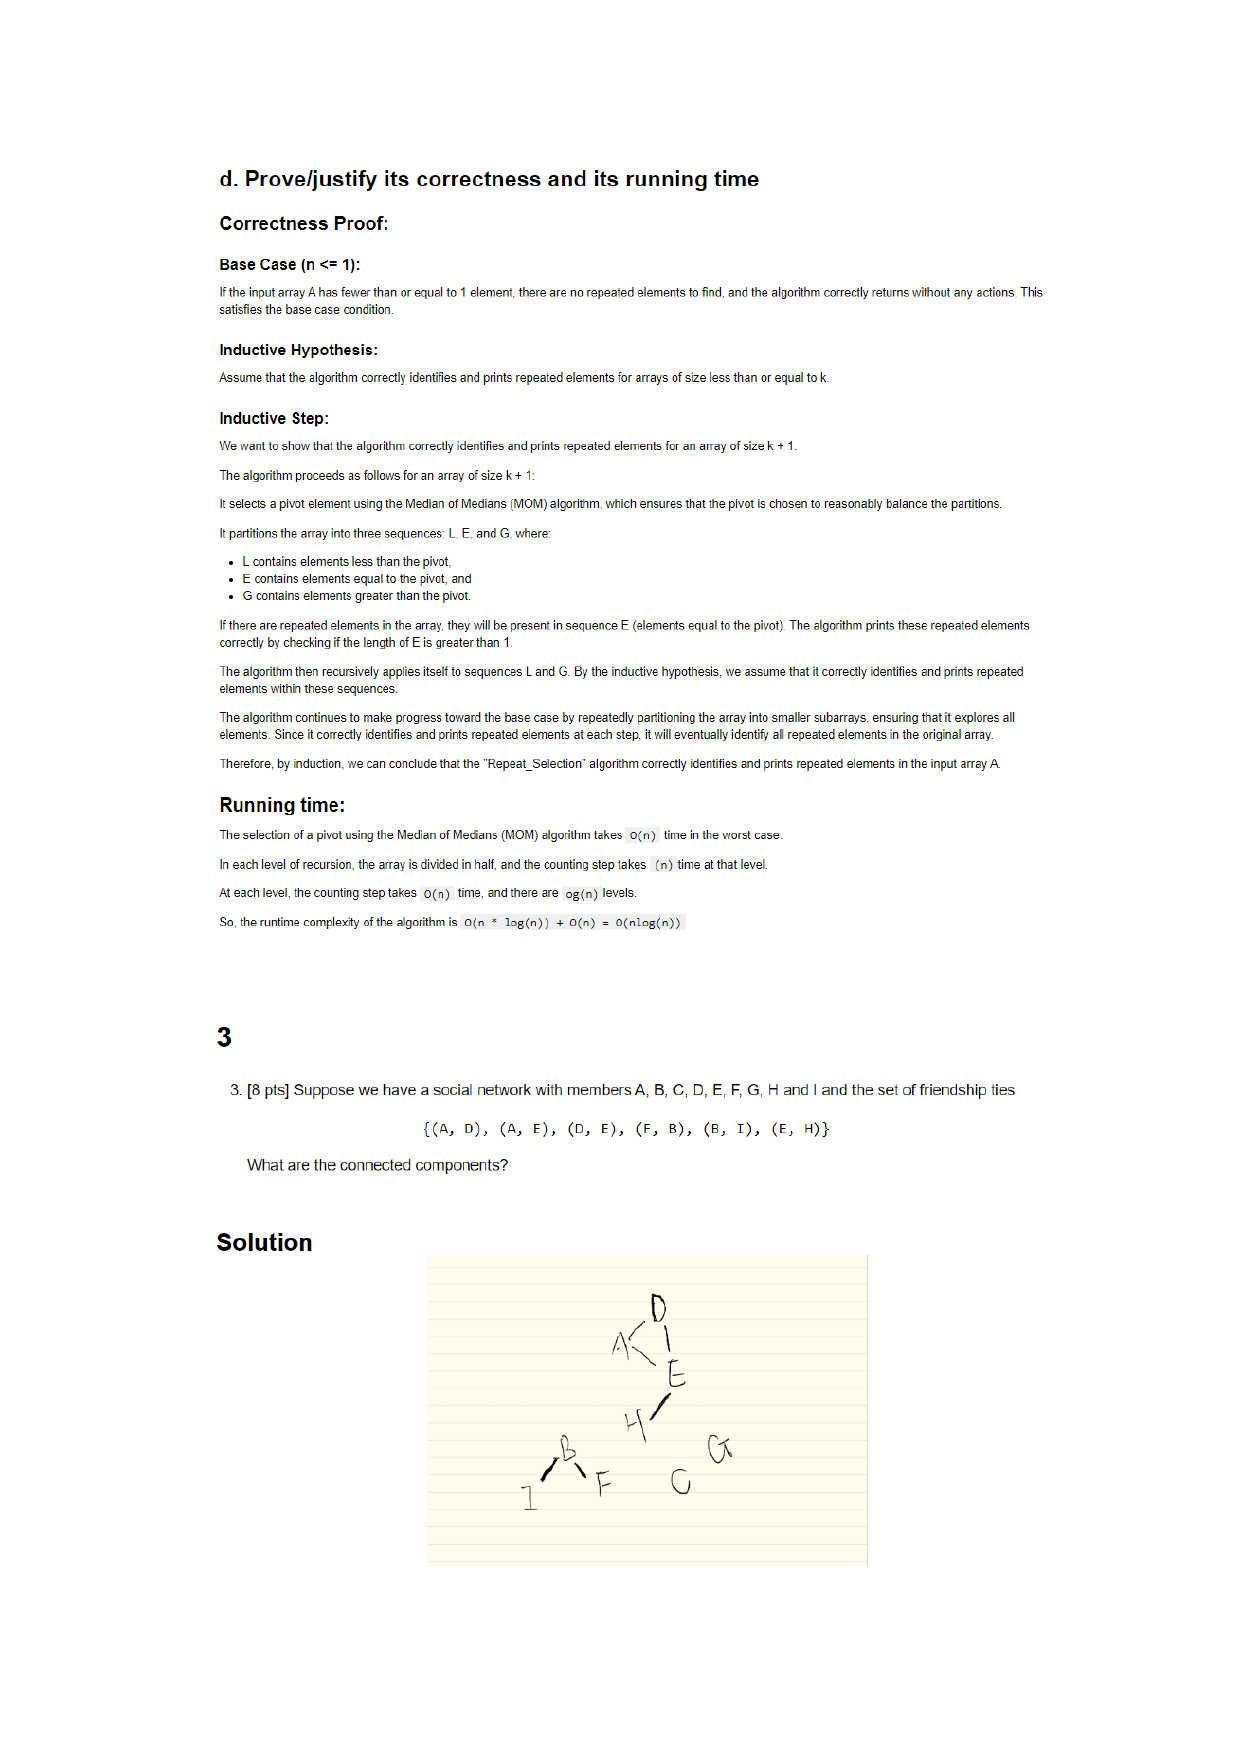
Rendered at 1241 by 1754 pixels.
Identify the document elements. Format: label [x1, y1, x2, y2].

picture [187, 150, 1053, 944]
picture [187, 1012, 1053, 1600]
